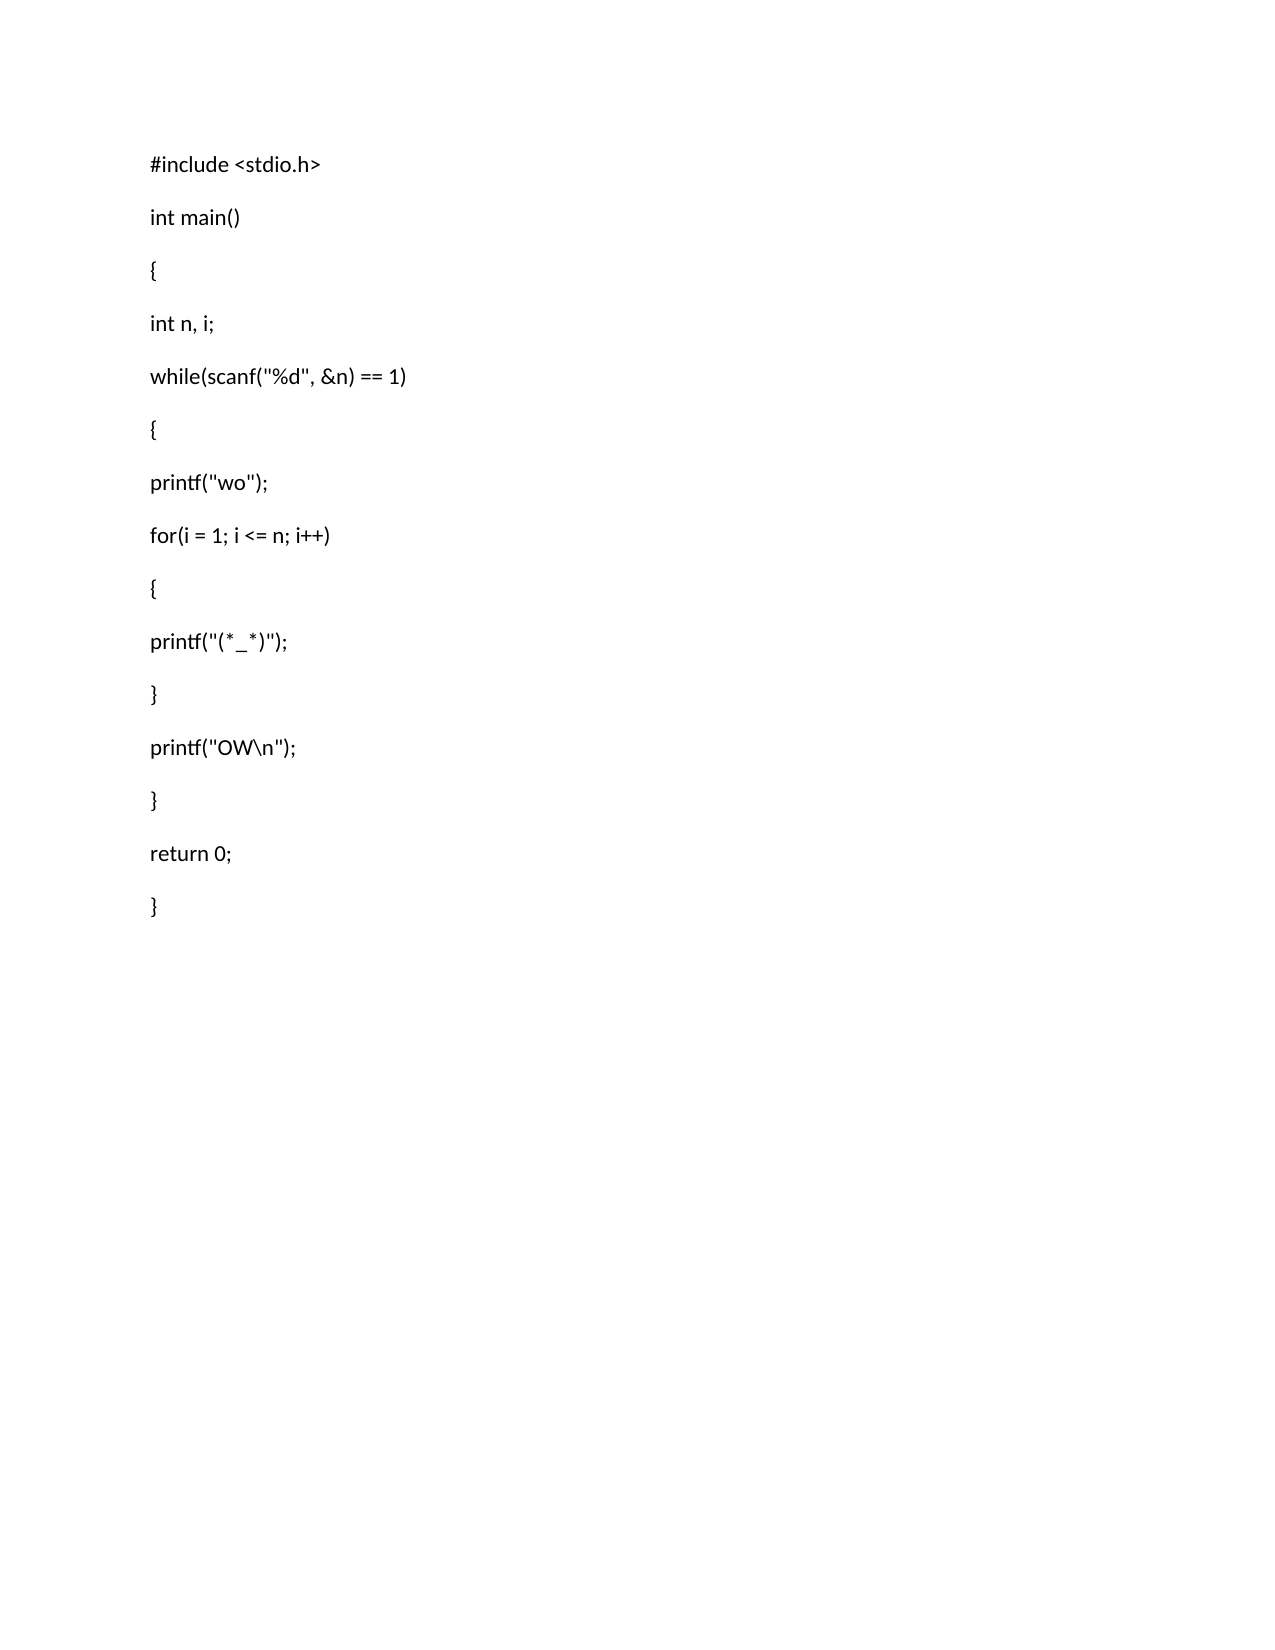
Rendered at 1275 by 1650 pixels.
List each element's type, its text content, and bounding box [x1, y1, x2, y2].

text { [150, 256, 1125, 284]
text printf("wo"); [150, 468, 1125, 496]
text } [150, 786, 1125, 814]
text int n, i; [150, 309, 1125, 337]
text return 0; [150, 839, 1125, 867]
text } [150, 680, 1125, 708]
text { [150, 574, 1125, 602]
text printf("(*_*)"); [150, 627, 1125, 655]
text printf("OW\n"); [150, 733, 1125, 761]
text } [150, 892, 1125, 920]
text { [150, 415, 1125, 443]
text for(i = 1; i <= n; i++) [150, 521, 1125, 549]
text while(scanf("%d", &n) == 1) [150, 362, 1125, 390]
text #include <stdio.h> [150, 150, 1125, 178]
text int main() [150, 203, 1125, 231]
